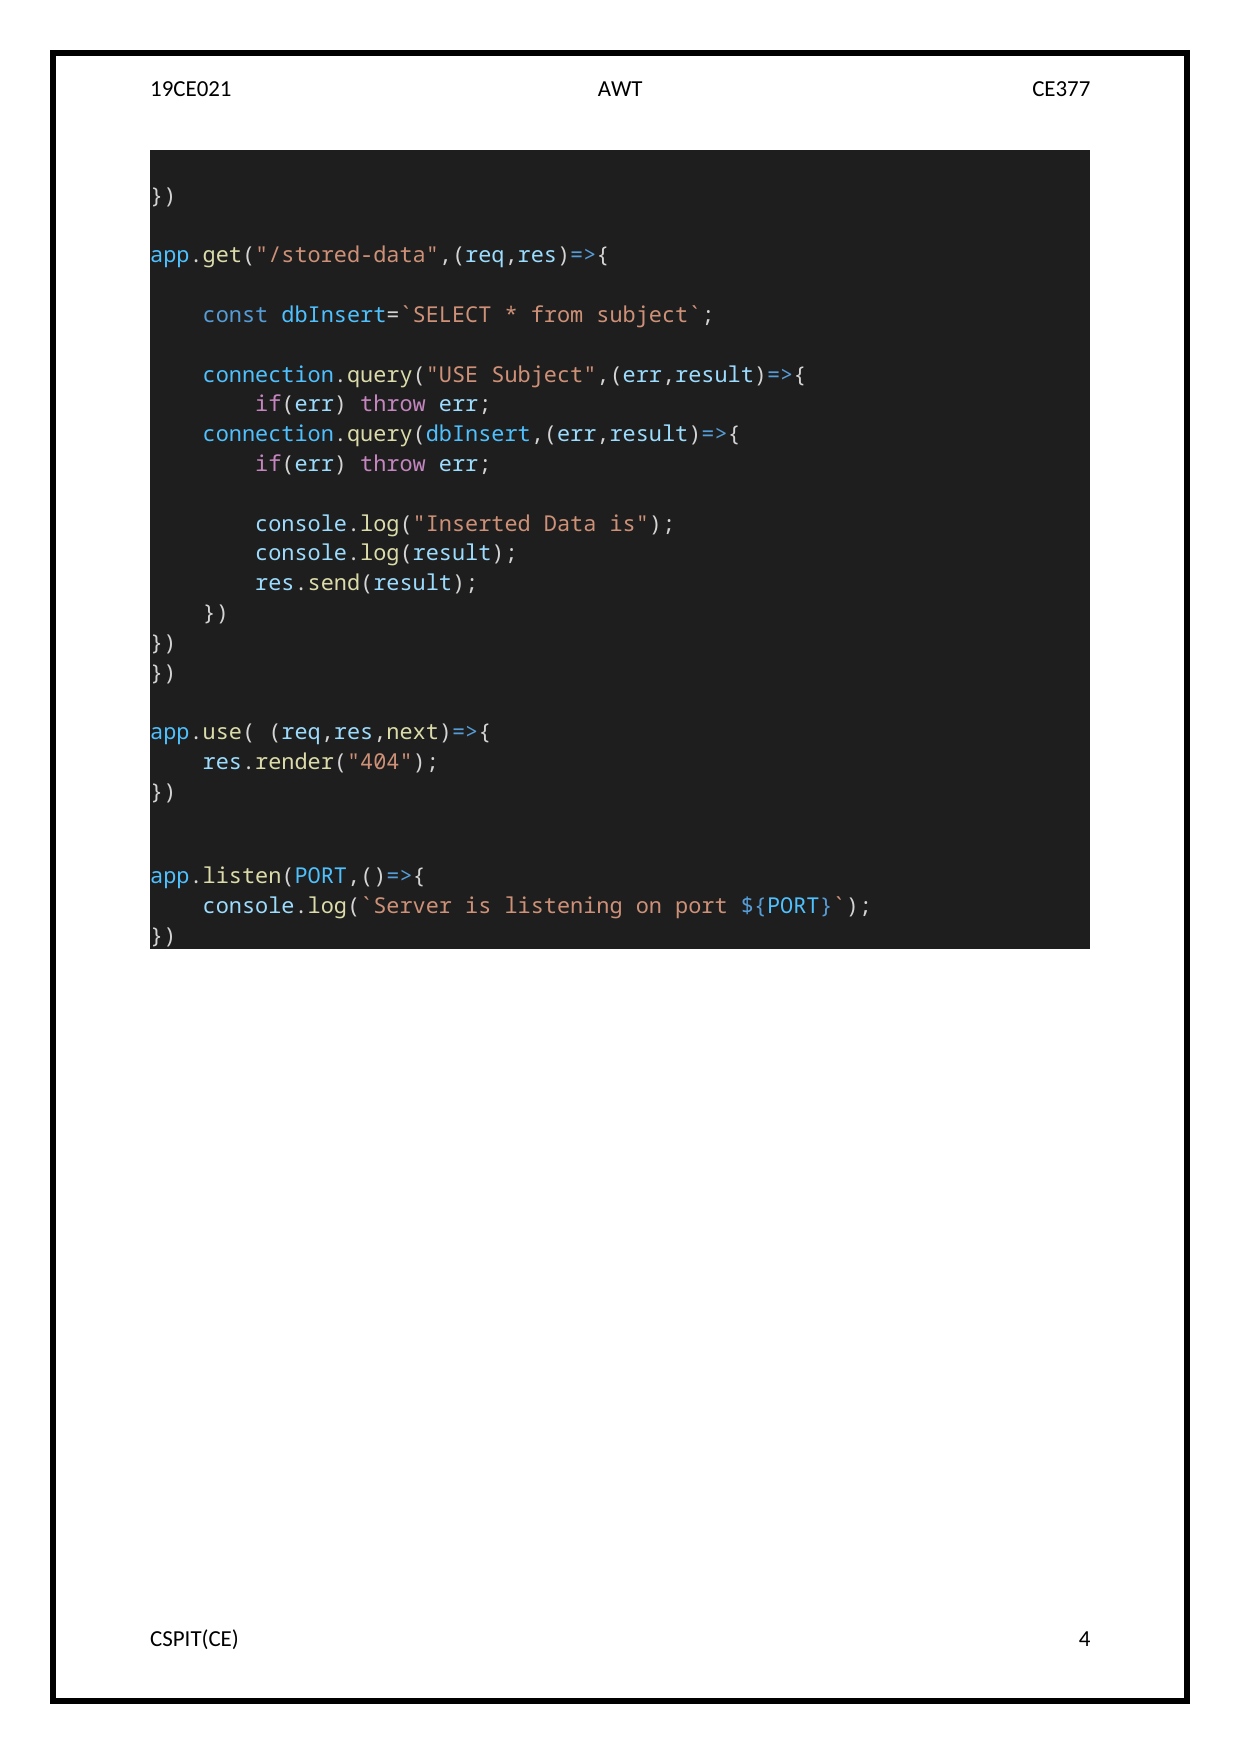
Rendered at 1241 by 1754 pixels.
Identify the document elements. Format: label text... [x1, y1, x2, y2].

text connection.query("USE Subject",(err,result)=>{ [150, 358, 1090, 388]
text connection.query(dbInsert,(err,result)=>{ [150, 418, 1090, 448]
text res.render("404"); [150, 746, 1090, 776]
text app.get("/stored-data",(req,res)=>{ [150, 239, 1090, 269]
text app.listen(PORT,()=>{ [150, 860, 1090, 890]
text if(err) throw err; [150, 448, 1090, 478]
text console.log(`Server is listening on port ${PORT}`); [150, 890, 1090, 920]
text console.log("Inserted Data is"); [150, 507, 1090, 537]
text }) [150, 776, 1090, 805]
text res.send(result); [150, 567, 1090, 597]
text }) [150, 920, 1090, 949]
text app.use( (req,res,next)=>{ [150, 716, 1090, 746]
text }) [150, 597, 1090, 627]
text }) [150, 180, 1090, 209]
text if(err) throw err; [150, 388, 1090, 418]
text console.log(result); [150, 537, 1090, 567]
text }) [150, 627, 1090, 656]
text }) [150, 656, 1090, 686]
text const dbInsert=`SELECT * from subject`; [150, 299, 1090, 329]
